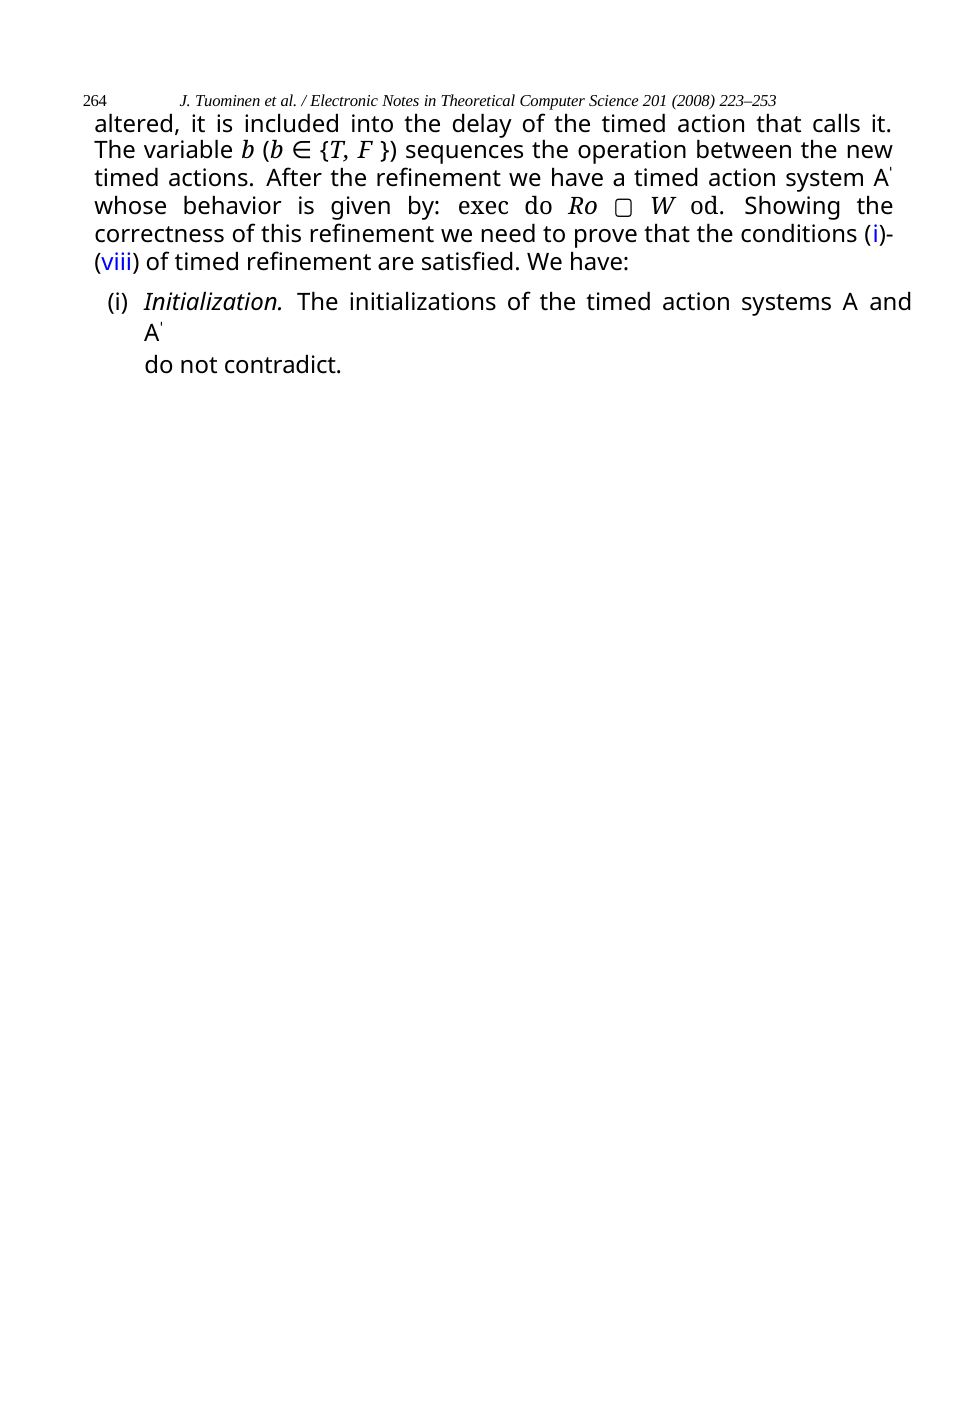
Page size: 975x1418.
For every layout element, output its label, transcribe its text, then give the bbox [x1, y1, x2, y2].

list Initialization. The initializations of the timed action systems A and A' [107, 285, 912, 348]
text do not contradict. [144, 348, 912, 379]
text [94, 110, 893, 277]
